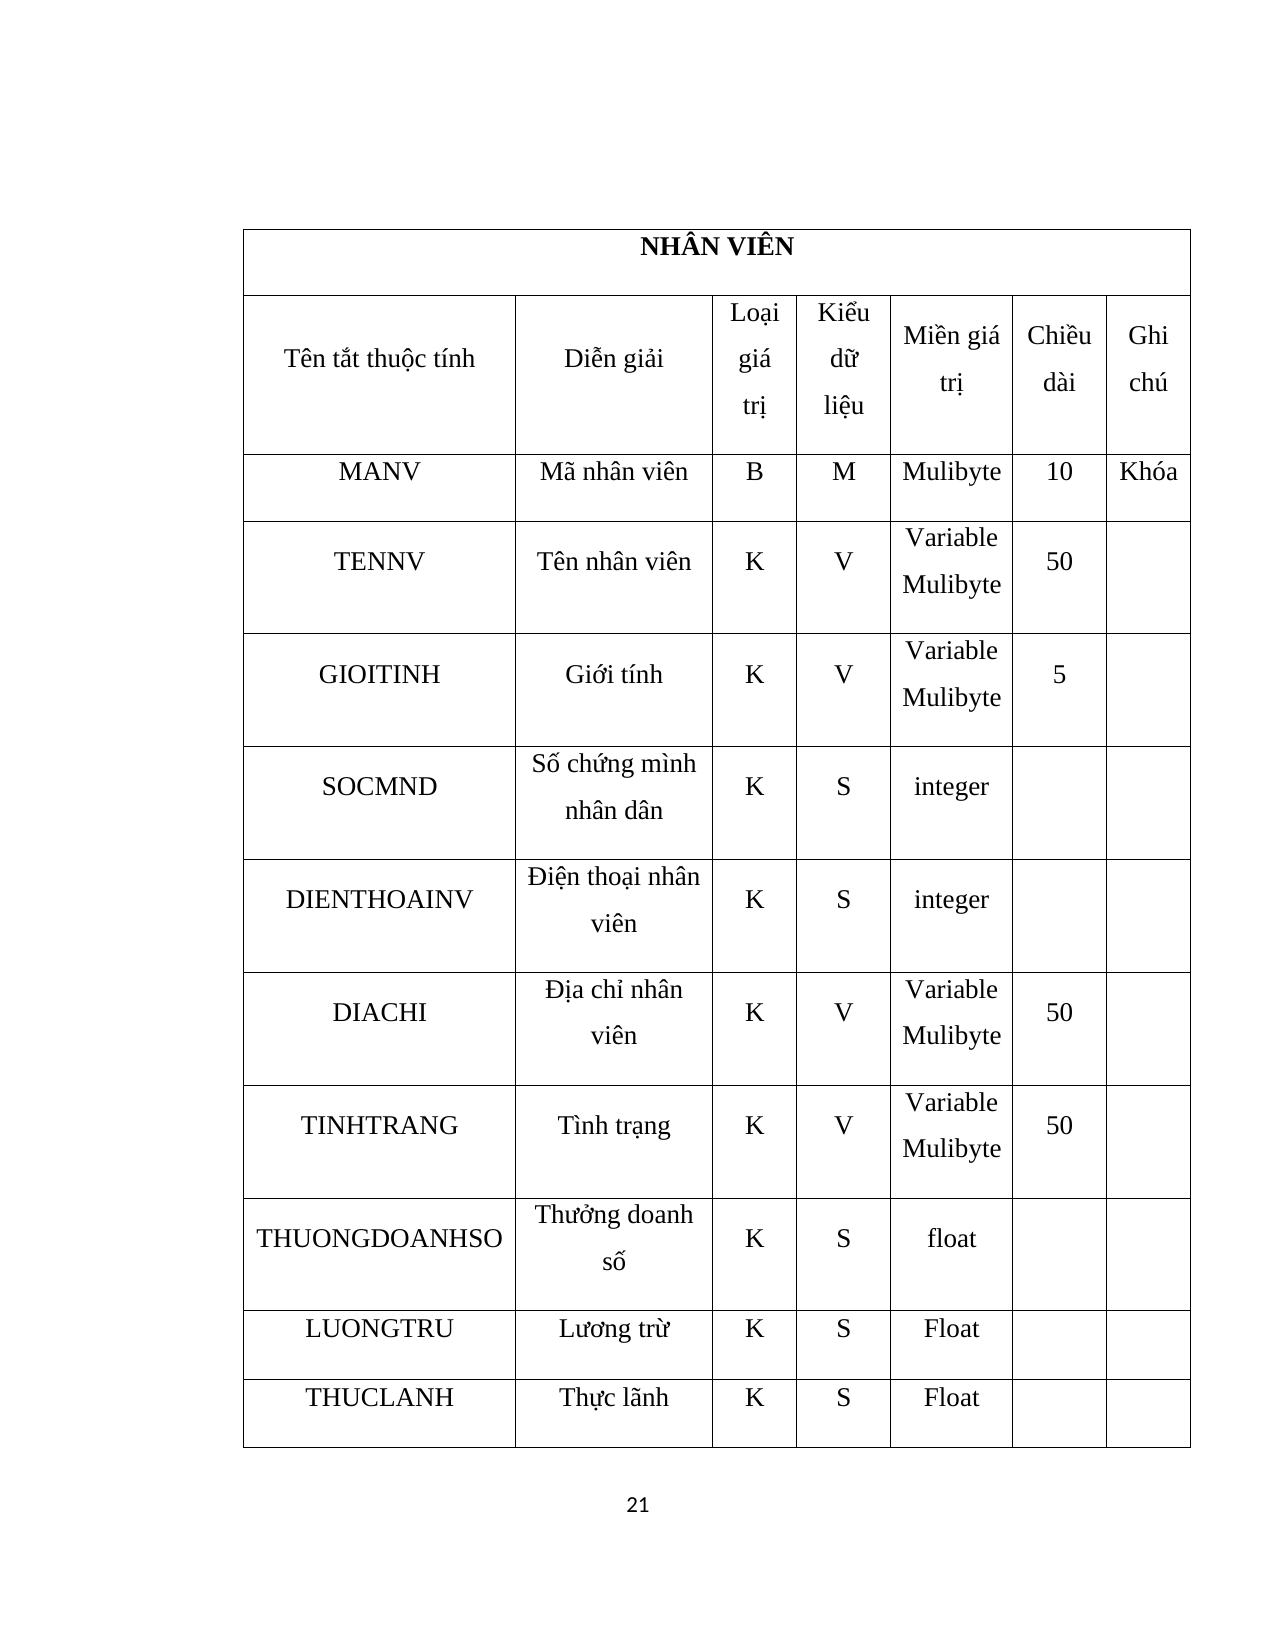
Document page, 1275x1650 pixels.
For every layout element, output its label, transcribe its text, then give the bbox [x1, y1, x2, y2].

table_cell Float [891, 1311, 1012, 1379]
table_cell 50 [1013, 973, 1106, 1084]
table_cell K [713, 860, 796, 972]
table_cell B [713, 455, 796, 521]
table_cell [1107, 1380, 1190, 1447]
table_cell SOCMND [244, 747, 515, 859]
table_cell K [713, 1311, 796, 1379]
table_cell Mã nhân viên [516, 455, 712, 521]
table_cell [1013, 747, 1106, 859]
table_cell Float [891, 1380, 1012, 1447]
table_cell Thực lãnh [516, 1380, 712, 1447]
table_cell K [713, 522, 796, 633]
table_cell Giới tính [516, 634, 712, 746]
table_cell TENNV [244, 522, 515, 633]
table_cell [1107, 1199, 1190, 1310]
table_cell S [797, 1311, 890, 1379]
table_cell S [797, 747, 890, 859]
table_cell GIOITINH [244, 634, 515, 746]
table_cell K [713, 1086, 796, 1197]
table_cell Ghi chú [1107, 296, 1190, 454]
table_cell TINHTRANG [244, 1086, 515, 1197]
table_cell Tên tắt thuộc tính [244, 296, 515, 454]
table_cell [1013, 1311, 1106, 1379]
table_cell Điện thoại nhân viên [516, 860, 712, 972]
table_cell Loại giá trị [713, 296, 796, 454]
table_cell S [797, 1380, 890, 1447]
table_cell [1107, 747, 1190, 859]
table_cell Miền giá trị [891, 296, 1012, 454]
table_cell V [797, 634, 890, 746]
table_header NHÂN VIÊN [244, 230, 1190, 295]
table_cell 10 [1013, 455, 1106, 521]
table_cell Tình trạng [516, 1086, 712, 1197]
table_cell DIACHI [244, 973, 515, 1084]
table_cell MANV [244, 455, 515, 521]
table_cell integer [891, 747, 1012, 859]
table_cell DIENTHOAINV [244, 860, 515, 972]
table_cell V [797, 522, 890, 633]
table_cell [1013, 1199, 1106, 1310]
table_cell K [713, 1380, 796, 1447]
table_cell [1013, 1380, 1106, 1447]
table_cell [1107, 1086, 1190, 1197]
table_cell Lương trừ [516, 1311, 712, 1379]
table_cell Địa chỉ nhân viên [516, 973, 712, 1084]
table_cell V [797, 1086, 890, 1197]
table_cell 50 [1013, 522, 1106, 633]
table_cell [1107, 860, 1190, 972]
table_cell S [797, 1199, 890, 1310]
table_cell [1013, 860, 1106, 972]
table_cell [1107, 973, 1190, 1084]
table_cell S [797, 860, 890, 972]
table_cell K [713, 747, 796, 859]
table_cell [1107, 522, 1190, 633]
table_cell LUONGTRU [244, 1311, 515, 1379]
table_cell Variable Mulibyte [891, 973, 1012, 1084]
table_cell Tên nhân viên [516, 522, 712, 633]
table_cell Khóa [1107, 455, 1190, 521]
table_cell Thưởng doanh số [516, 1199, 712, 1310]
table_cell K [713, 973, 796, 1084]
table_cell 50 [1013, 1086, 1106, 1197]
table_cell THUONGDOANHSO [244, 1199, 515, 1310]
table_cell [1107, 634, 1190, 746]
table_cell Variable Mulibyte [891, 634, 1012, 746]
table_cell Variable Mulibyte [891, 522, 1012, 633]
table_cell Số chứng mình nhân dân [516, 747, 712, 859]
table_cell Variable Mulibyte [891, 1086, 1012, 1197]
table_cell V [797, 973, 890, 1084]
table_cell K [713, 1199, 796, 1310]
table_cell THUCLANH [244, 1380, 515, 1447]
table_cell M [797, 455, 890, 521]
table_cell K [713, 634, 796, 746]
table_cell Diễn giải [516, 296, 712, 454]
table_cell 5 [1013, 634, 1106, 746]
table_cell integer [891, 860, 1012, 972]
table_cell Mulibyte [891, 455, 1012, 521]
table_cell float [891, 1199, 1012, 1310]
table_cell Chiều dài [1013, 296, 1106, 454]
table_cell Kiểu dữ liệu [797, 296, 890, 454]
table_cell [1107, 1311, 1190, 1379]
